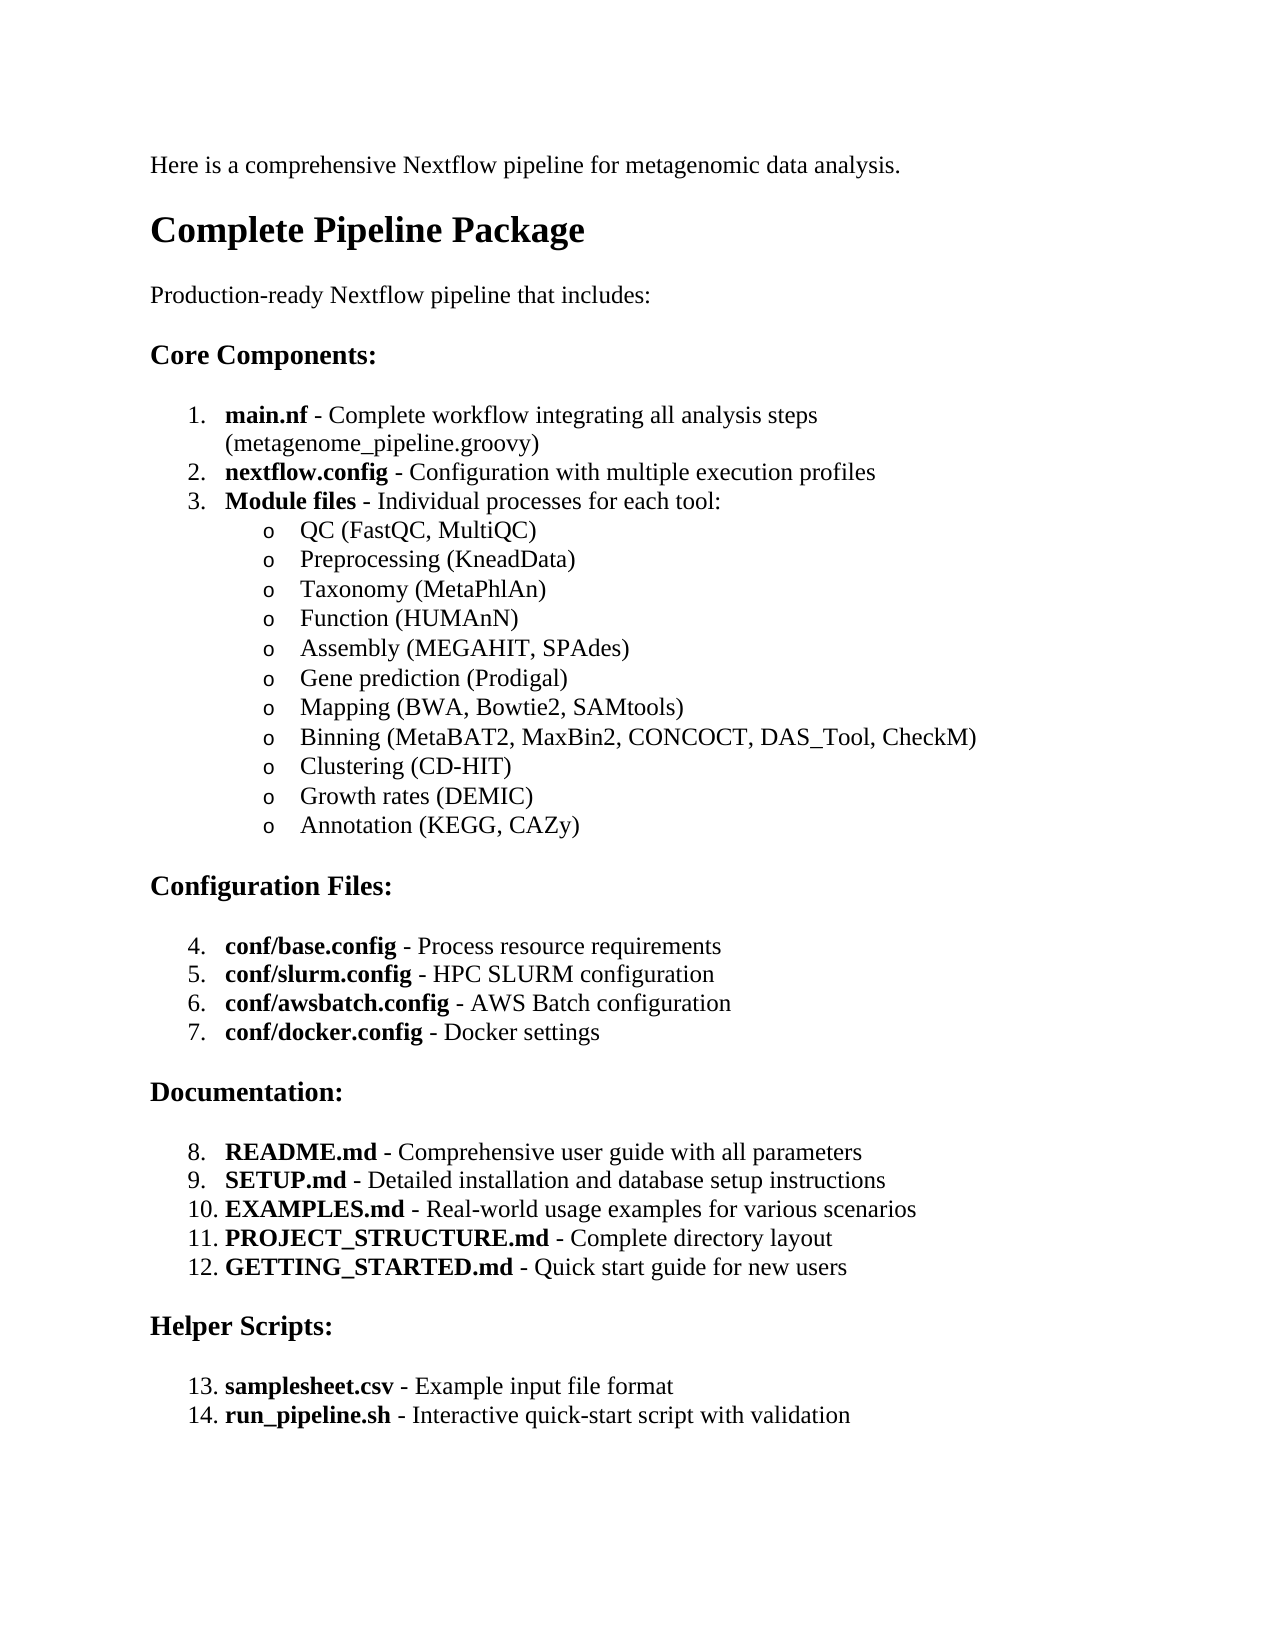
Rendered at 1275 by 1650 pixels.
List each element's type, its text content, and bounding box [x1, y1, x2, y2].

text Configuration Files: [150, 869, 1125, 902]
list Growth rates (DEMIC) [262, 781, 1125, 811]
list Binning (MetaBAT2, MaxBin2, CONCOCT, DAS_Tool, CheckM) [262, 722, 1125, 751]
text Documentation: [150, 1075, 1125, 1107]
list conf/slurm.config - HPC SLURM configuration [187, 959, 1125, 988]
list samplesheet.csv - Example input file format [187, 1371, 1125, 1400]
list GETTING_STARTED.md - Quick start guide for new users [187, 1252, 1125, 1280]
text Production-ready Nextflow pipeline that includes: [150, 280, 1125, 309]
list Annotation (KEGG, CAZy) [262, 811, 1125, 840]
list PROJECT_STRUCTURE.md - Complete directory layout [187, 1223, 1125, 1252]
text Here is a comprehensive Nextflow pipeline for metagenomic data analysis. [150, 150, 1125, 179]
list main.nf - Complete workflow integrating all analysis steps (metagenome_pipeline.groovy) [187, 400, 1125, 457]
list Taxonomy (MetaPhlAn) [262, 574, 1125, 603]
list EXAMPLES.md - Real-world usage examples for various scenarios [187, 1194, 1125, 1223]
list QC (FastQC, MultiQC) [262, 515, 1125, 544]
list Assembly (MEGAHIT, SPAdes) [262, 633, 1125, 663]
list Function (HUMAnN) [262, 603, 1125, 633]
text Helper Scripts: [150, 1309, 1125, 1342]
list SETUP.md - Detailed installation and database setup instructions [187, 1165, 1125, 1194]
list Module files - Individual processes for each tool: [187, 486, 1125, 515]
list Mapping (BWA, Bowtie2, SAMtools) [262, 692, 1125, 722]
list README.md - Comprehensive user guide with all parameters [187, 1137, 1125, 1165]
list Gene prediction (Prodigal) [262, 663, 1125, 692]
list conf/awsbatch.config - AWS Batch configuration [187, 988, 1125, 1017]
list run_pipeline.sh - Interactive quick-start script with validation [187, 1400, 1125, 1428]
list Preprocessing (KneadData) [262, 544, 1125, 574]
text Core Components: [150, 338, 1125, 371]
list conf/docker.config - Docker settings [187, 1017, 1125, 1046]
list nextflow.config - Configuration with multiple execution profiles [187, 457, 1125, 486]
text Complete Pipeline Package [150, 208, 1125, 251]
list Clustering (CD-HIT) [262, 751, 1125, 781]
list conf/base.config - Process resource requirements [187, 931, 1125, 959]
